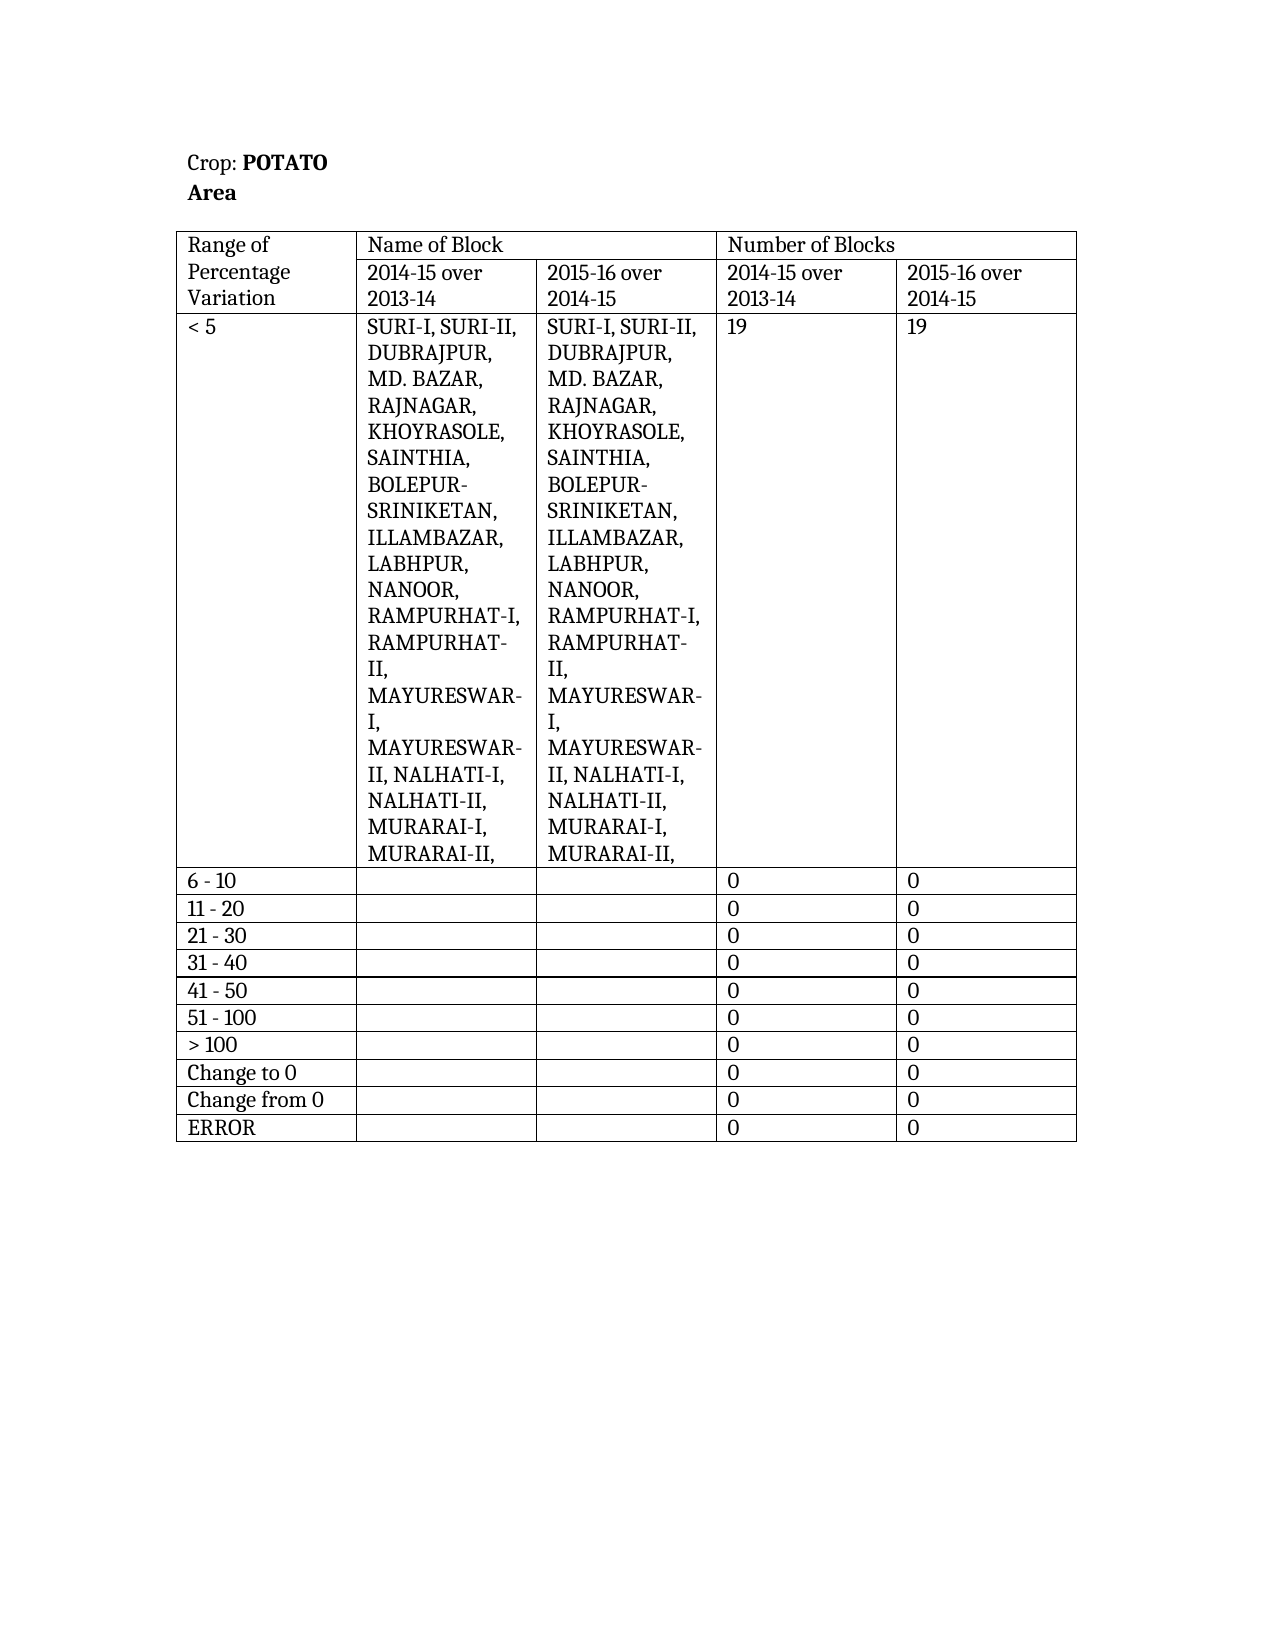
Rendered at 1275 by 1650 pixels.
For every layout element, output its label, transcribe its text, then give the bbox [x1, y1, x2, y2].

table_cell 0 [897, 1005, 1076, 1031]
table_cell 19 [897, 314, 1076, 867]
table_cell [357, 978, 536, 1004]
table_cell 0 [897, 1115, 1076, 1141]
table_cell 2015-16 over 2014-15 [897, 260, 1076, 312]
table_cell Change to 0 [177, 1060, 356, 1086]
table_cell 31 - 40 [177, 950, 356, 976]
table_cell Change from 0 [177, 1087, 356, 1113]
table_cell [537, 923, 716, 949]
table_cell [537, 1005, 716, 1031]
table_cell 0 [897, 950, 1076, 976]
table_cell 2014-15 over 2013-14 [717, 260, 896, 312]
table_cell 0 [717, 1032, 896, 1059]
table_cell [537, 1087, 716, 1113]
table_cell 2014-15 over 2013-14 [357, 260, 536, 312]
table_cell 0 [717, 978, 896, 1004]
table_cell SURI-I, SURI-II, DUBRAJPUR, MD. BAZAR, RAJNAGAR, KHOYRASOLE, SAINTHIA, BOLEPUR-SRINIKETAN, ILLAMBAZAR, LABHPUR, NANOOR, RAMPURHAT-I, RAMPURHAT-II, MAYURESWAR-I, MAYURESWAR-II, NALHATI-I, NALHATI-II, MURARAI-I, MURARAI-II, [537, 314, 716, 867]
table_header Number of Blocks [717, 232, 1076, 259]
table_cell [357, 923, 536, 949]
table_cell 0 [717, 1087, 896, 1113]
table_cell [357, 868, 536, 894]
table_cell 21 - 30 [177, 923, 356, 949]
table_cell [357, 950, 536, 976]
table_cell 0 [897, 923, 1076, 949]
table_cell ERROR [177, 1115, 356, 1141]
table_cell 0 [717, 923, 896, 949]
table_cell [537, 868, 716, 894]
table_cell [357, 1115, 536, 1141]
table_cell 0 [717, 895, 896, 922]
table_cell 41 - 50 [177, 978, 356, 1004]
table_cell [537, 895, 716, 922]
table_cell 51 - 100 [177, 1005, 356, 1031]
table_cell 0 [717, 868, 896, 894]
table_cell [537, 1115, 716, 1141]
table_header Range of Percentage Variation [177, 232, 356, 312]
table_cell 0 [897, 978, 1076, 1004]
table_header Name of Block [357, 232, 716, 259]
table_cell 0 [897, 868, 1076, 894]
table_cell 0 [897, 1060, 1076, 1086]
table_cell 0 [717, 1005, 896, 1031]
table_cell SURI-I, SURI-II, DUBRAJPUR, MD. BAZAR, RAJNAGAR, KHOYRASOLE, SAINTHIA, BOLEPUR-SRINIKETAN, ILLAMBAZAR, LABHPUR, NANOOR, RAMPURHAT-I, RAMPURHAT-II, MAYURESWAR-I, MAYURESWAR-II, NALHATI-I, NALHATI-II, MURARAI-I, MURARAI-II, [357, 314, 536, 867]
table_cell 0 [717, 1115, 896, 1141]
text Crop: POTATO Area [187, 150, 1087, 207]
table_cell 11 - 20 [177, 895, 356, 922]
table_cell 0 [897, 1032, 1076, 1059]
table_cell 0 [717, 950, 896, 976]
table_cell [537, 1032, 716, 1059]
table_cell [357, 895, 536, 922]
table_cell 0 [897, 895, 1076, 922]
table_cell [537, 950, 716, 976]
table_cell > 100 [177, 1032, 356, 1059]
table_cell [357, 1032, 536, 1059]
table_cell [357, 1060, 536, 1086]
table_cell 0 [717, 1060, 896, 1086]
table_cell [357, 1087, 536, 1113]
table_cell 0 [897, 1087, 1076, 1113]
table_cell 2015-16 over 2014-15 [537, 260, 716, 312]
table_cell [537, 1060, 716, 1086]
table_cell 6 - 10 [177, 868, 356, 894]
table_cell 19 [717, 314, 896, 867]
table_cell [537, 978, 716, 1004]
table_cell < 5 [177, 314, 356, 867]
table_cell [357, 1005, 536, 1031]
